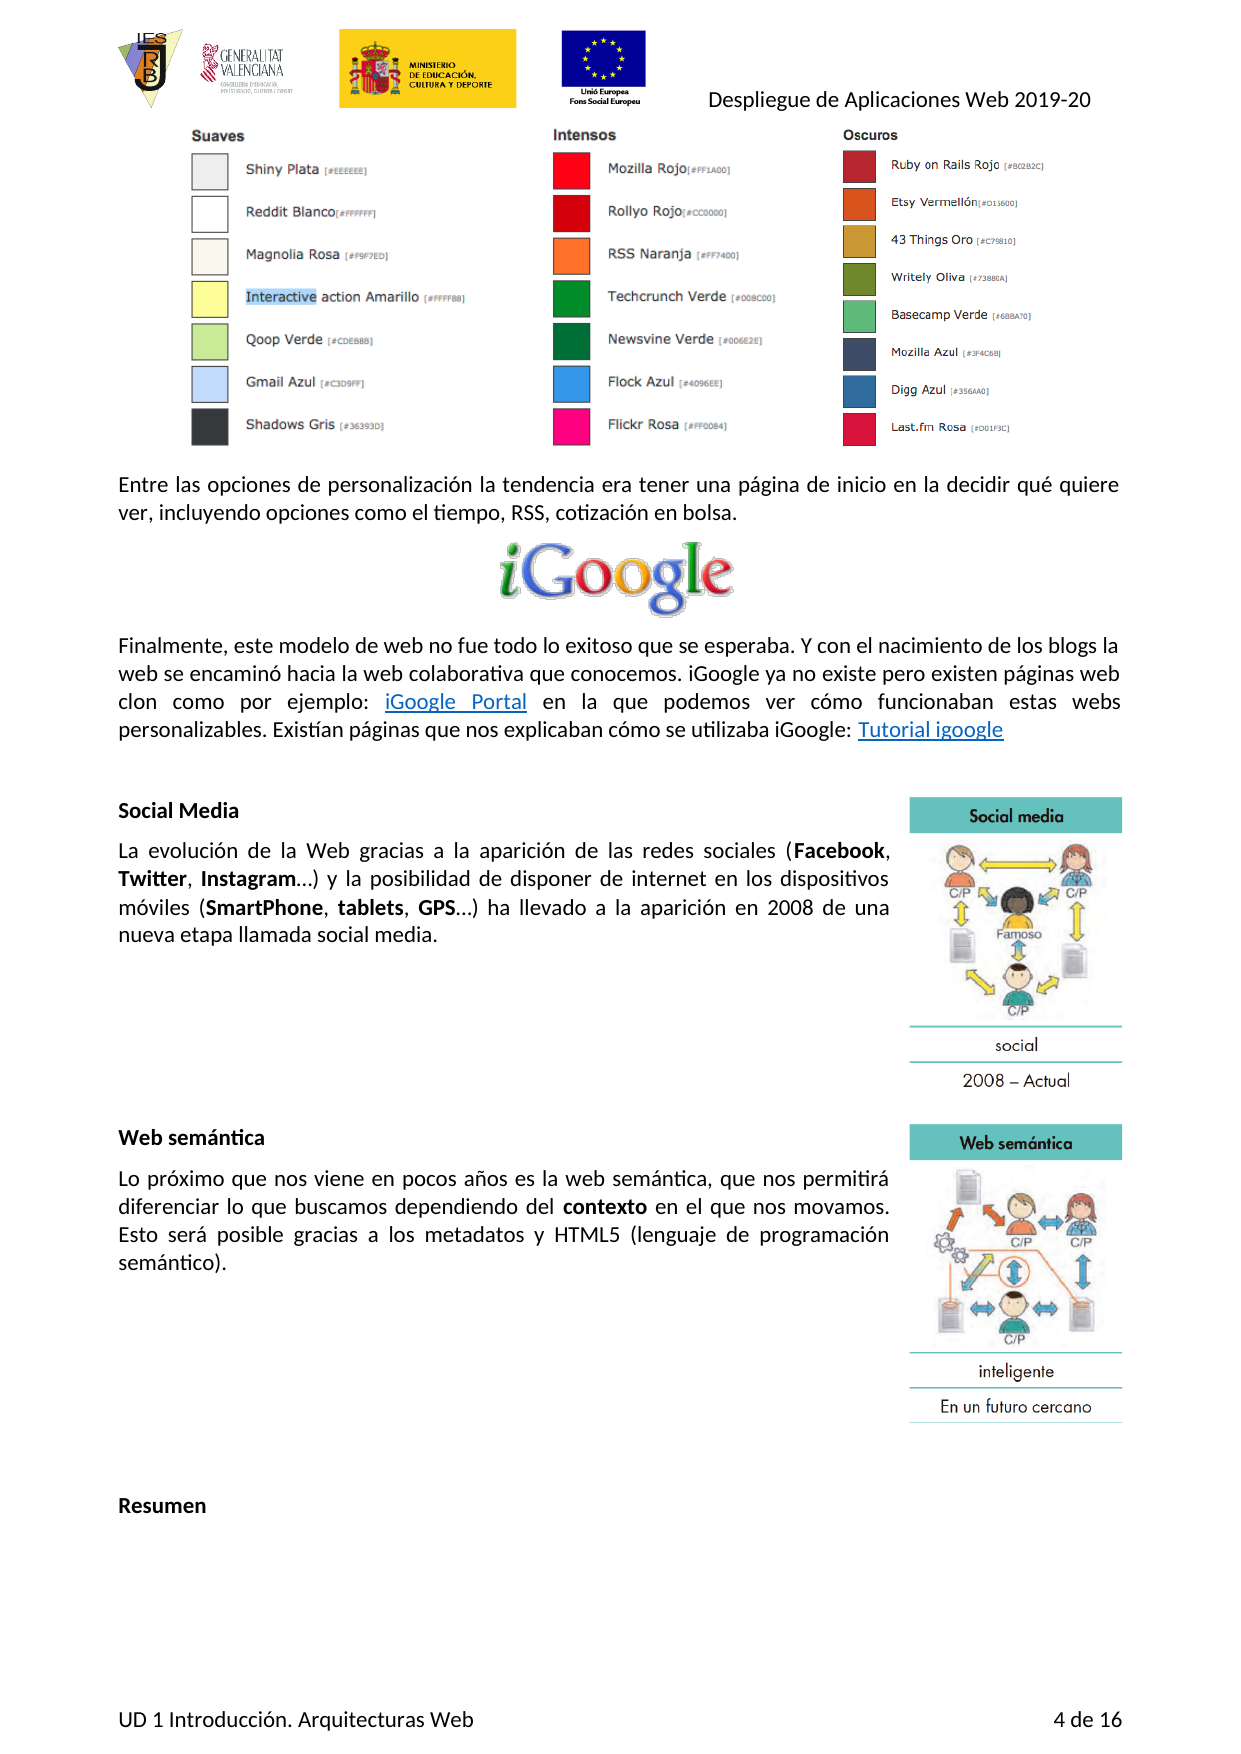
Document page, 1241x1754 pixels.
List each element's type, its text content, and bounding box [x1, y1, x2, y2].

text Web semántica [118, 1123, 1122, 1151]
picture [499, 538, 741, 619]
picture [909, 1124, 1123, 1423]
picture [909, 797, 1123, 1096]
picture [118, 29, 183, 108]
text Finalmente, este modelo de web no fue todo lo exitoso que se esperaba. Y con el nacimiento de los blogs la web se encaminó hacia la web colaborativa que conocemos. iGoogle ya no existe pero existen páginas web clon como por ejemplo: iGoogle Portal en la que podemos ver cómo funcionaban estas webs personalizables. Existían páginas que nos explicaban cómo se utilizaba iGoogle: Tutorial igoogle [118, 631, 1122, 743]
picture [560, 29, 647, 108]
picture [172, 126, 478, 451]
picture [339, 29, 517, 108]
text Resumen [118, 1491, 1122, 1519]
picture [541, 126, 813, 451]
picture [191, 29, 302, 108]
text Lo próximo que nos viene en pocos años es la web semántica, que nos permitirá diferenciar lo que buscamos dependiendo del contexto en el que nos movamos. Esto será posible gracias a los metadatos y HTML5 (lenguaje de programación semántico). [118, 1164, 909, 1276]
text La evolución de la Web gracias a la aparición de las redes sociales (Facebook, Twitter, Instagram…) y la posibilidad de disponer de internet en los dispositivos móviles (SmartPhone, tablets, GPS…) ha llevado a la aparición en 2008 de una nueva etapa llamada social media. [118, 837, 909, 949]
text Social Media [118, 796, 1122, 824]
text Entre las opciones de personalización la tendencia era tener una página de inicio en la decidir qué quiere ver, incluyendo opciones como el tiempo, RSS, cotización en bolsa. [118, 470, 1122, 526]
picture [836, 126, 1068, 451]
